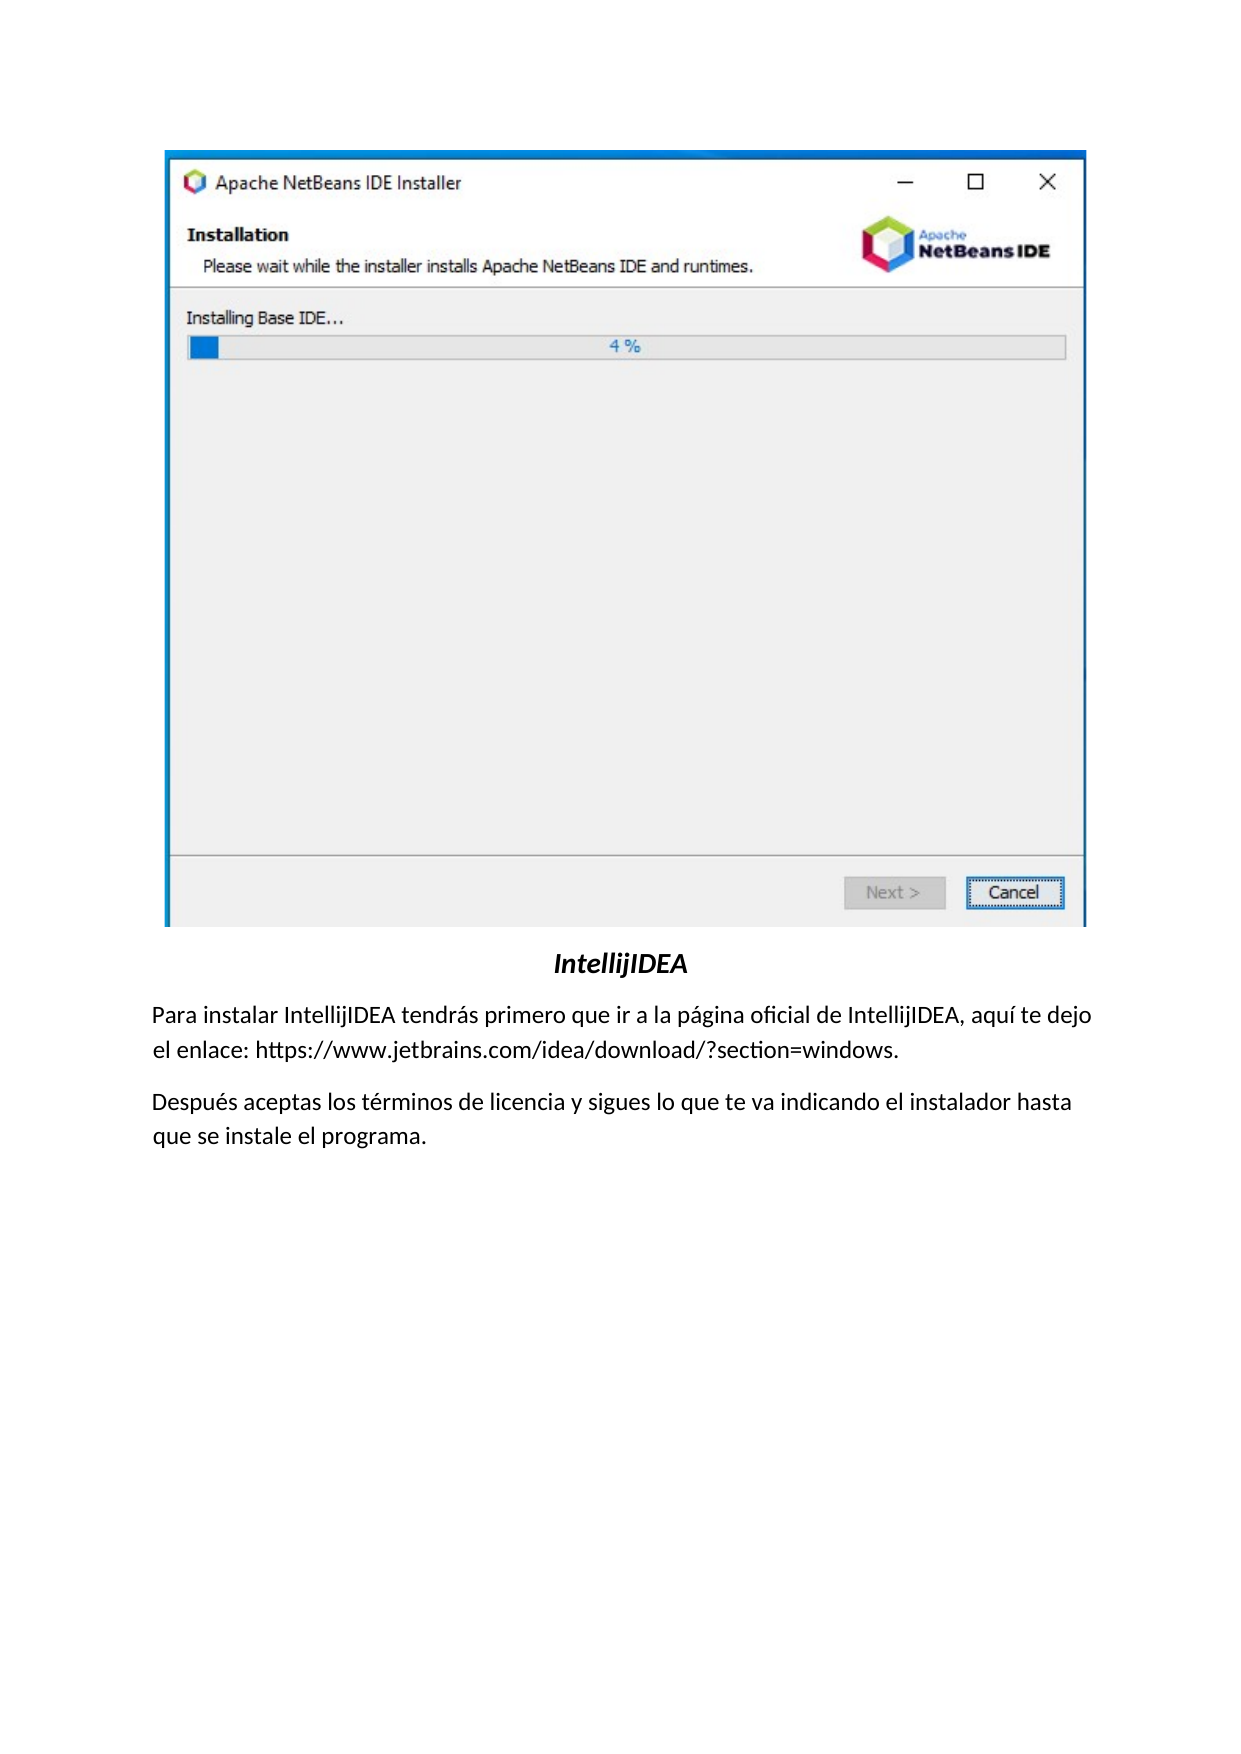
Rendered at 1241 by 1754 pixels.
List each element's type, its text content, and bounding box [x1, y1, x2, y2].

text Para instalar IntellijIDEA tendrás primero que ir a la página oficial de IntellijIDEA, aquí te dejo el enlace: https://www.jetbrains.com/idea/download/?section=windows. [152, 999, 1095, 1064]
text Después aceptas los términos de licencia y sigues lo que te va indicando el instalador hasta que se instale el programa. [152, 1086, 1095, 1151]
subtitle IntellijIDEA [170, 946, 1071, 981]
picture [164, 150, 1087, 927]
